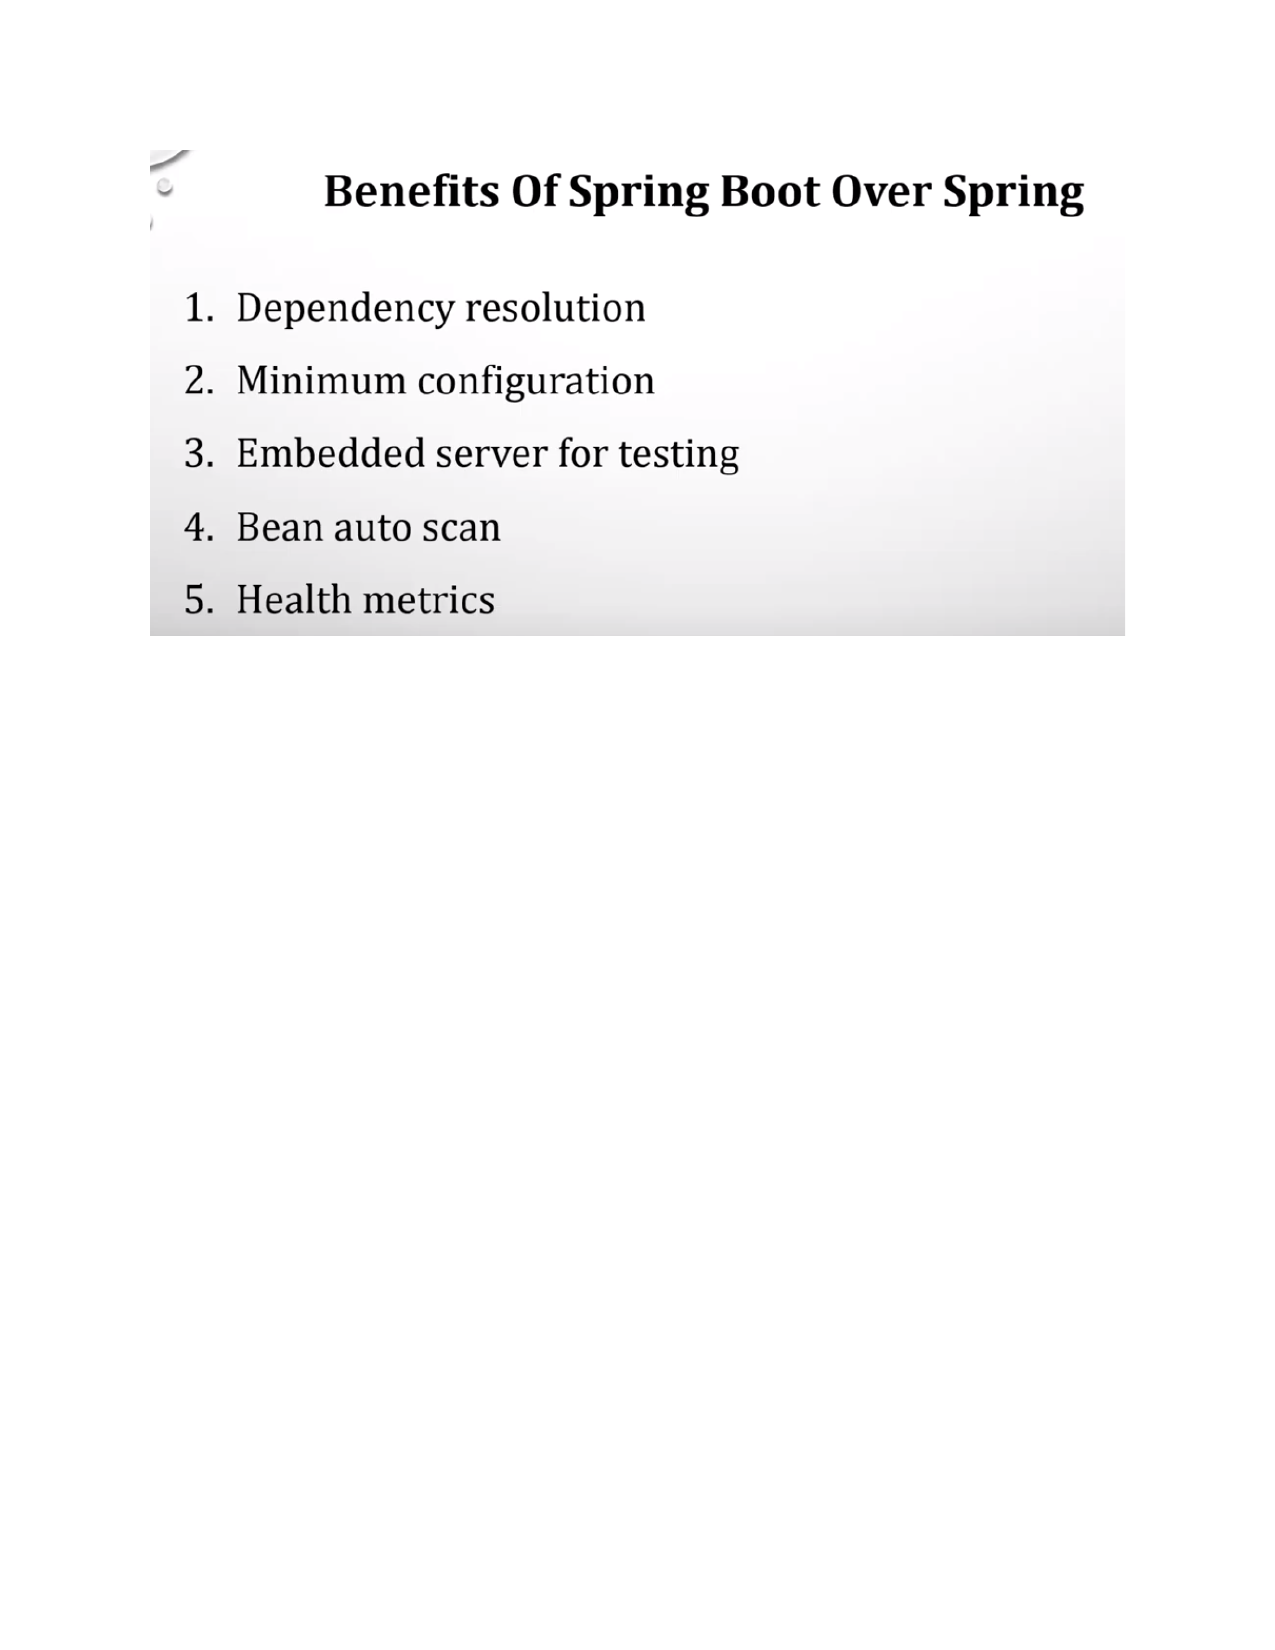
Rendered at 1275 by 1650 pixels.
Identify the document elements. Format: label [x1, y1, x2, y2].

picture [150, 150, 1125, 636]
